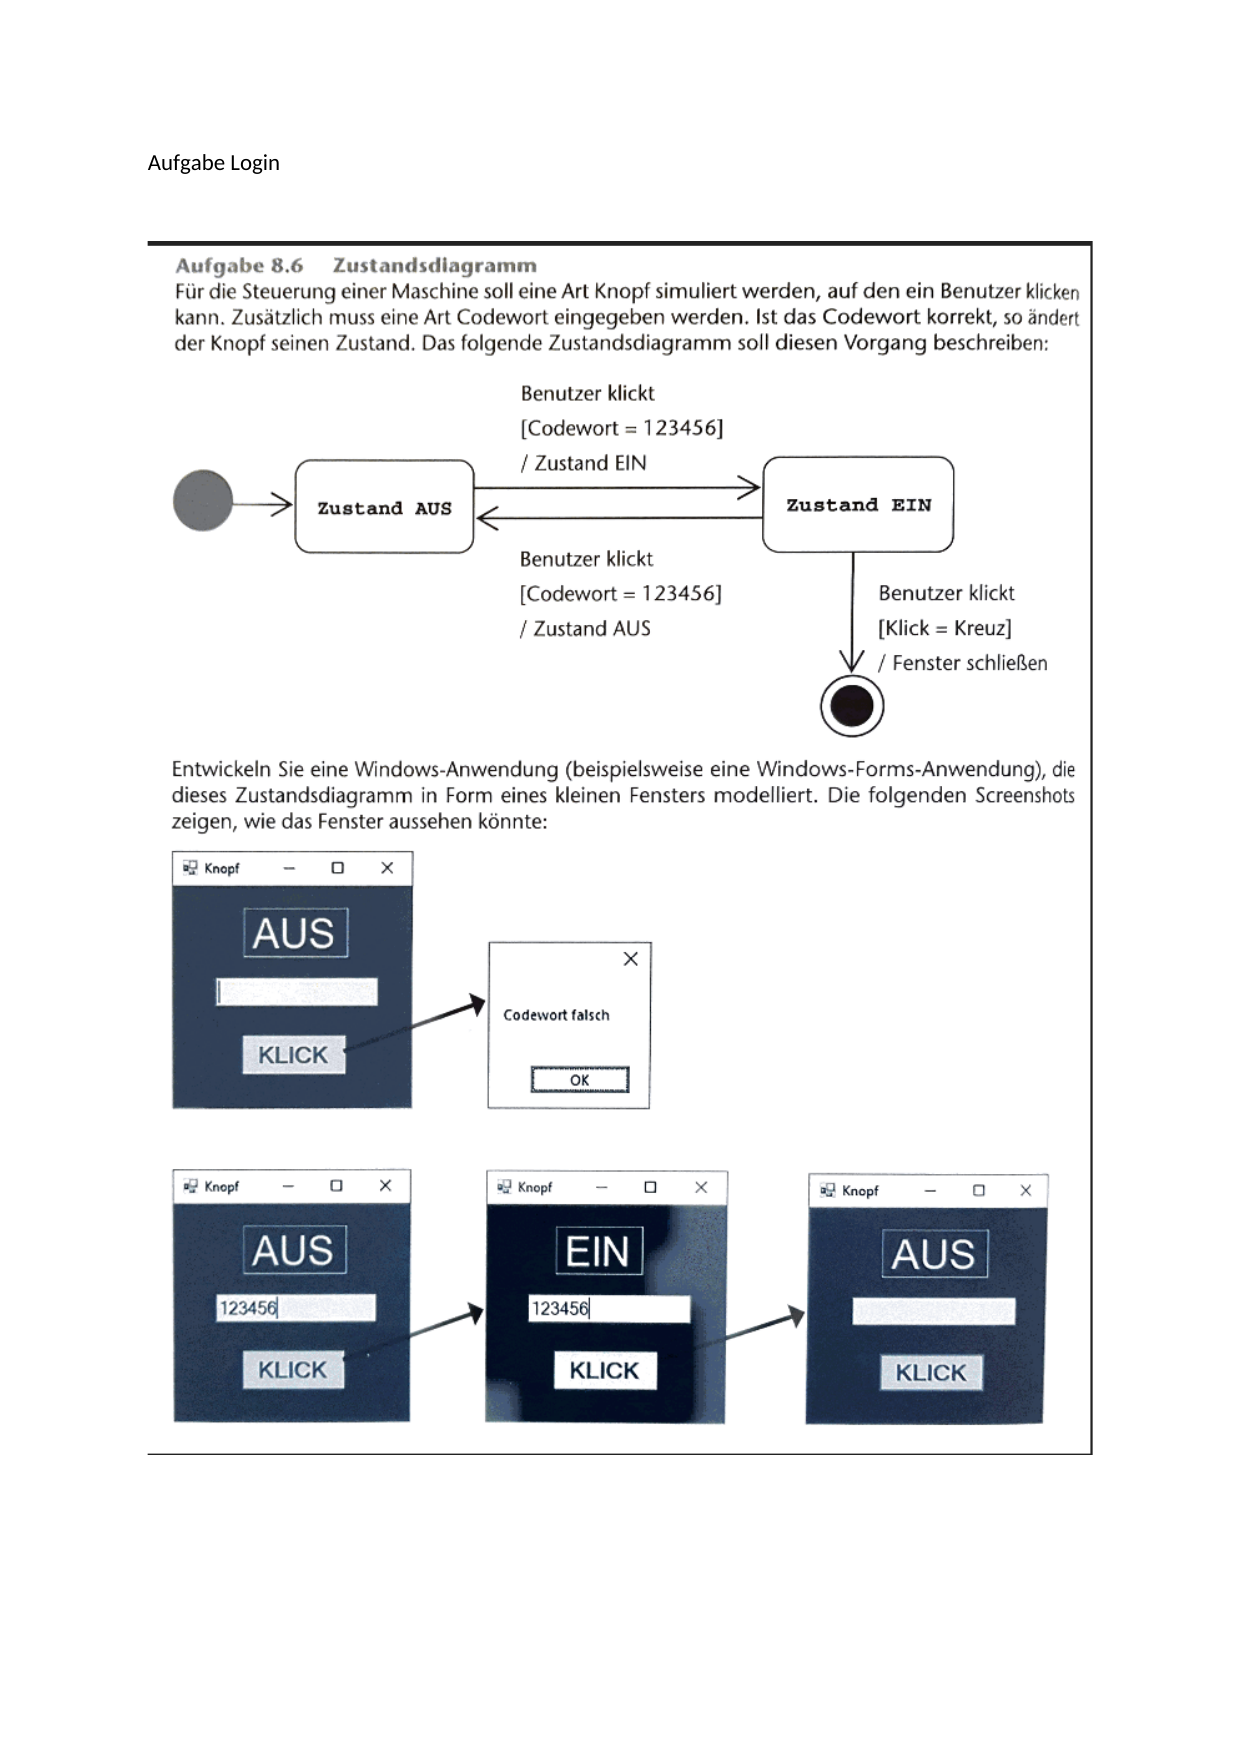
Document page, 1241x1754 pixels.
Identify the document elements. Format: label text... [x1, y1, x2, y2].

picture [147, 241, 1093, 1455]
text Aufgabe Login [148, 148, 1093, 176]
